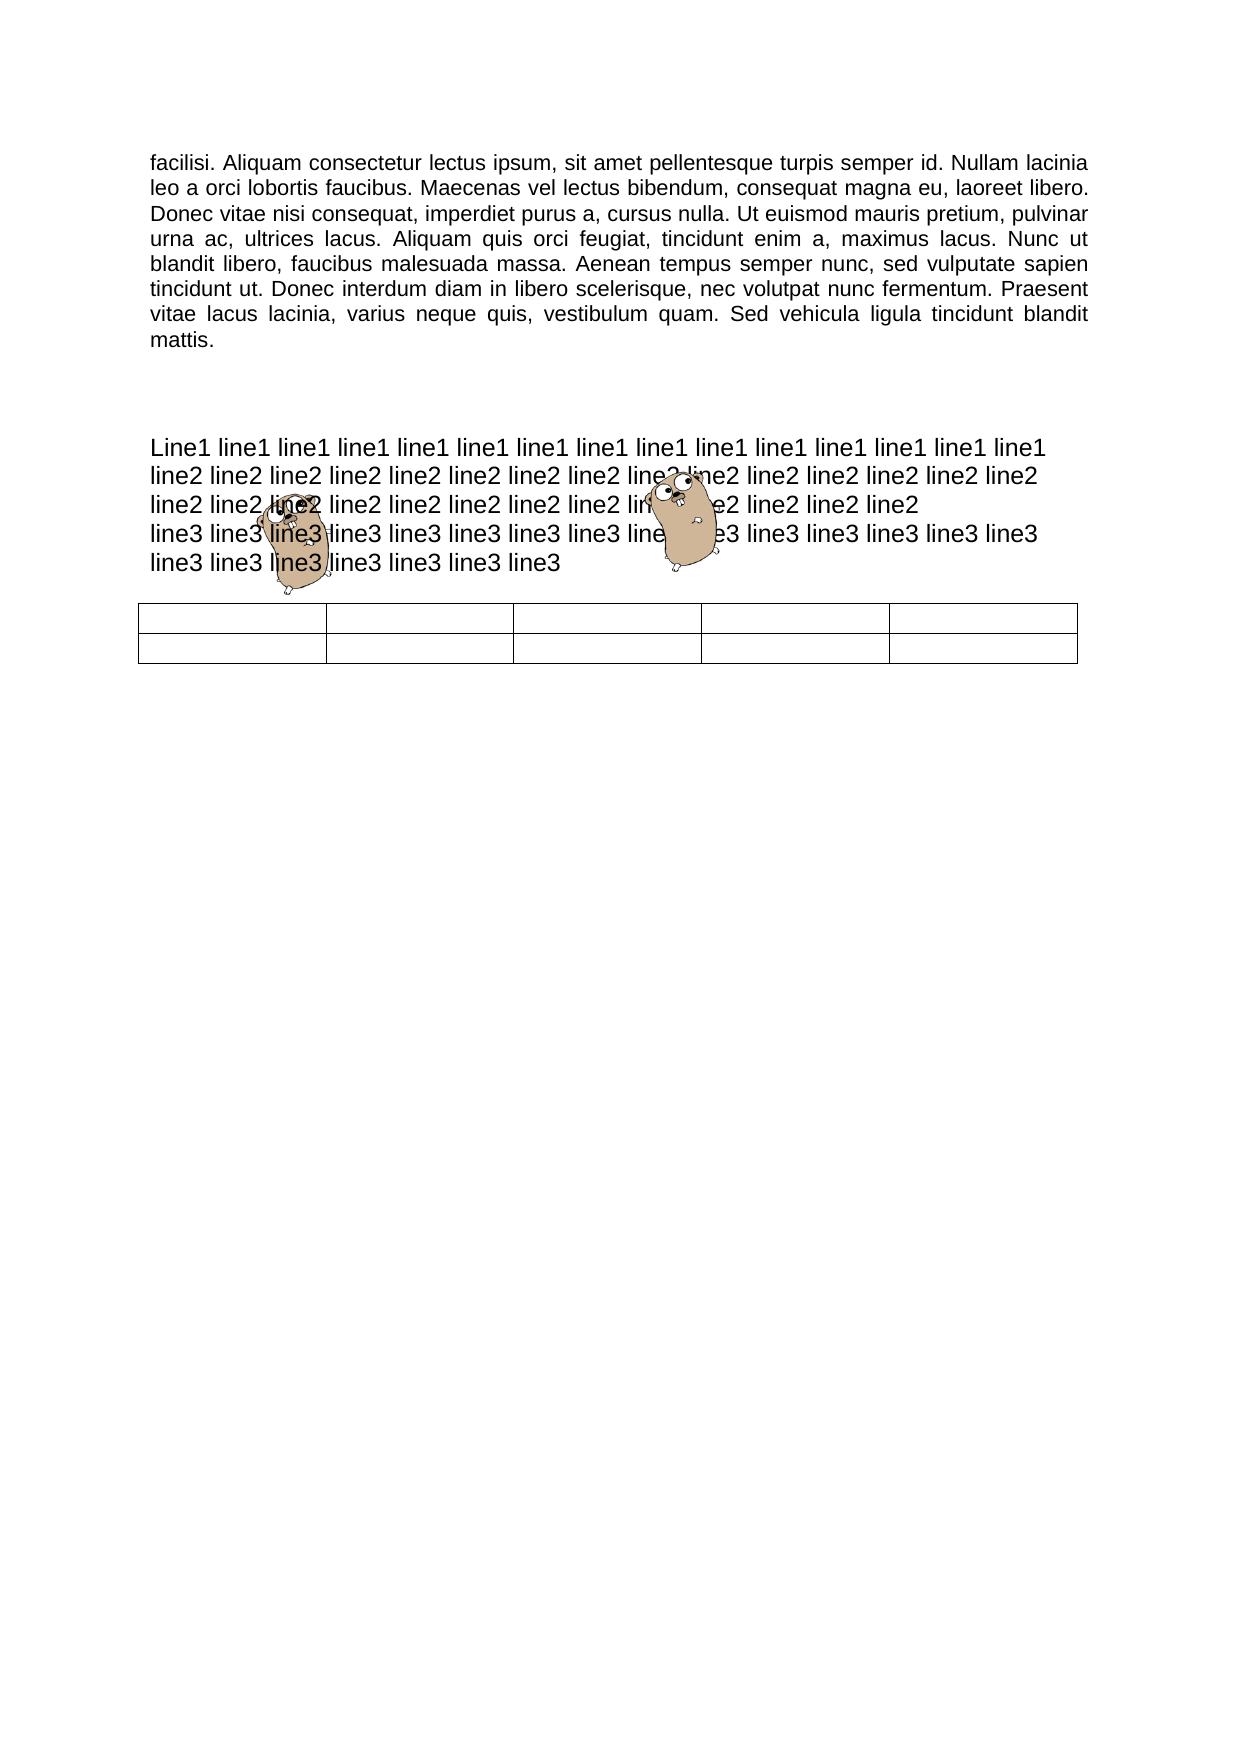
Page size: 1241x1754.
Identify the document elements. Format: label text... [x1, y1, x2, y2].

table_header [139, 604, 326, 633]
picture [632, 471, 733, 572]
table_cell [327, 634, 513, 662]
text line3 line3 line3 line3 line3 line3 line3 line3 line3 line3 line3 line3 line3 line3 line3 line3 line3 line3 line3 line3 line3 line3 [150, 519, 1090, 576]
table_cell [139, 634, 326, 662]
picture [244, 576, 345, 595]
text Line1 line1 line1 line1 line1 line1 line1 line1 line1 line1 line1 line1 line1 line1 line1 [150, 433, 1090, 461]
text line2 line2 line2 line2 line2 line2 line2 line2 line2 line2 line2 line2 line2 line2 line2 line2 line2 line2 line2 line2 line2 line2 line2 line2 line2 line2 line2 line2 [150, 461, 1090, 519]
table_header [514, 604, 701, 633]
table_cell [890, 634, 1077, 662]
table_header [327, 604, 513, 633]
table_header [702, 604, 889, 633]
table_cell [702, 634, 889, 662]
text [150, 150, 1090, 352]
table_cell [514, 634, 701, 662]
table_header [890, 604, 1077, 633]
